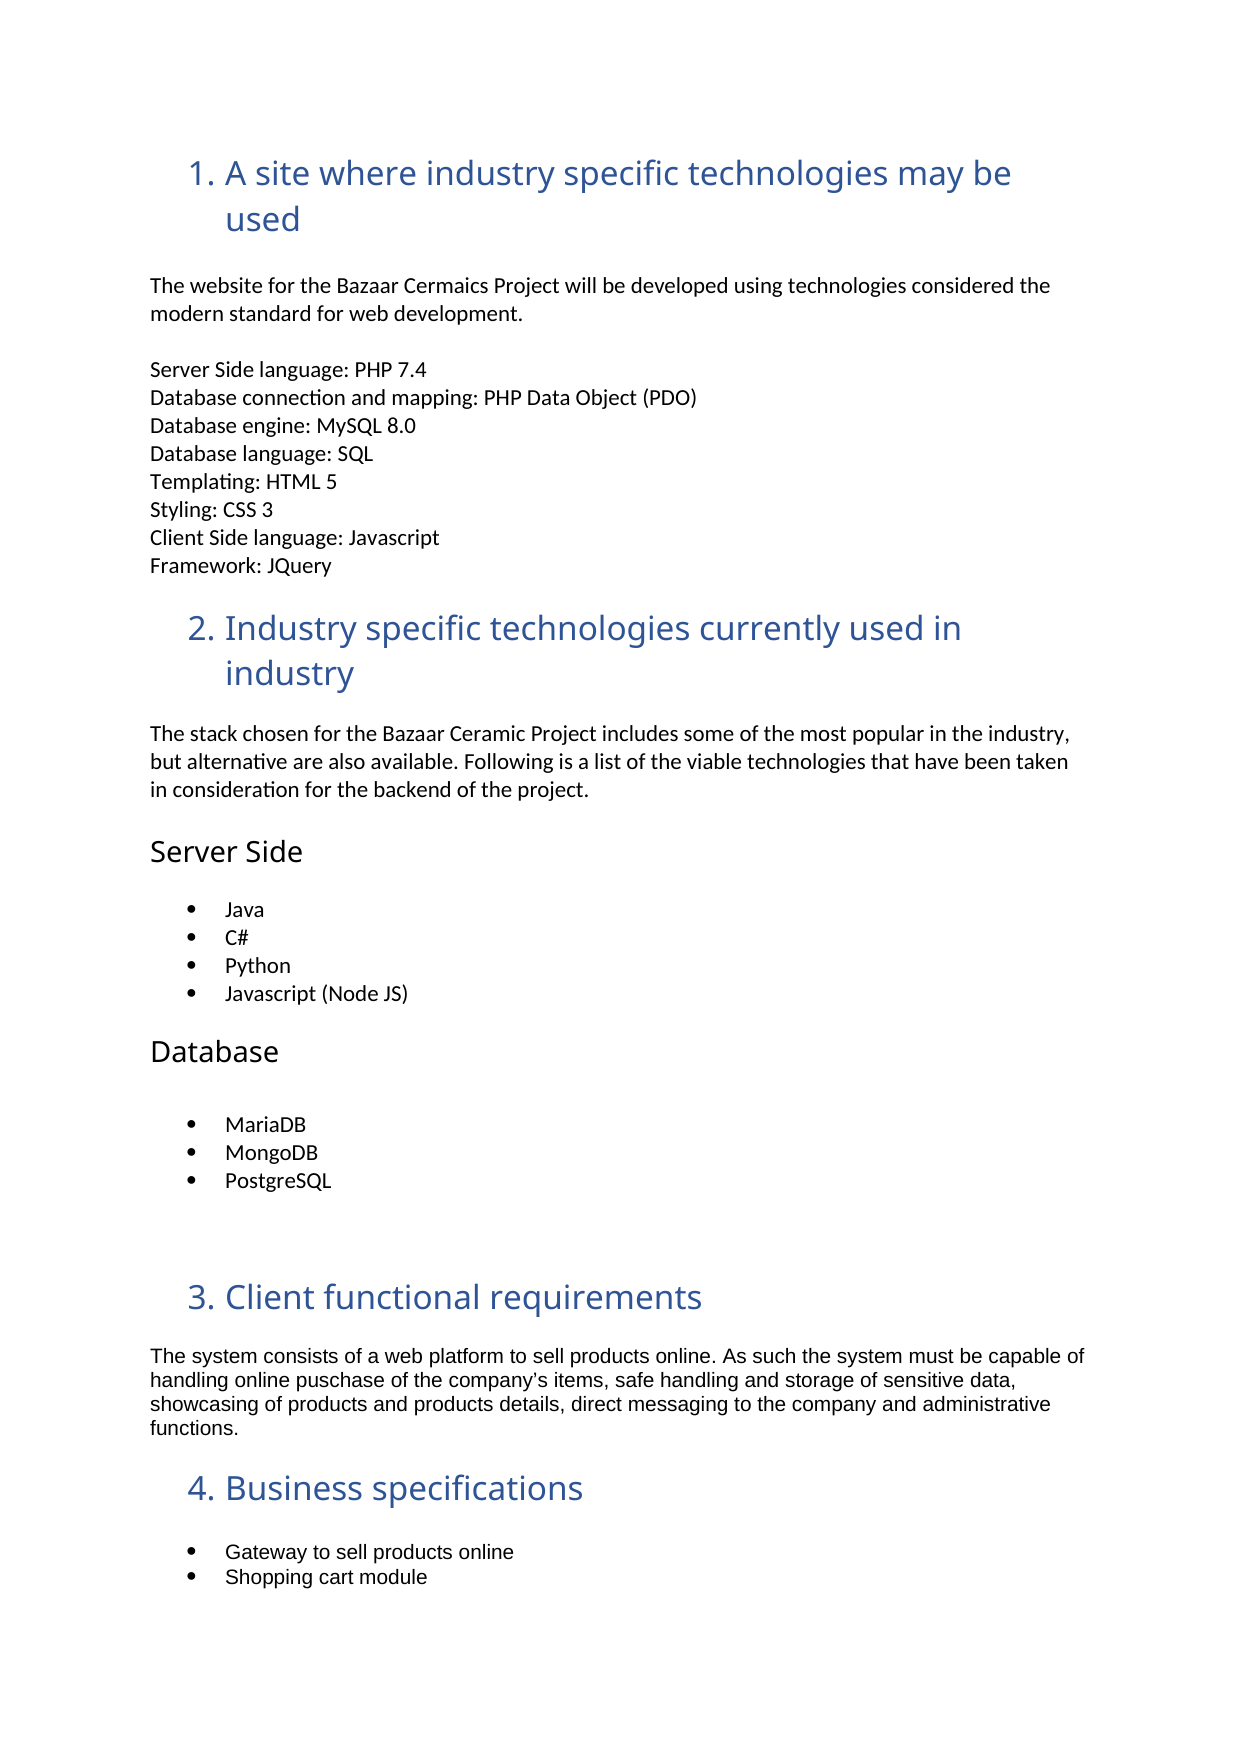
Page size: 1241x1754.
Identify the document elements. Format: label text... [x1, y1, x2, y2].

list Shopping cart module [187, 1565, 1090, 1589]
subtitle Industry specific technologies currently used in industry [187, 604, 1090, 695]
text Database [150, 1031, 1090, 1071]
list PostgreSQL [187, 1167, 1090, 1194]
text Framework: JQuery [150, 552, 1090, 579]
subtitle Business specifications [187, 1464, 1090, 1510]
list Javascript (Node JS) [187, 979, 1090, 1007]
text Server Side [150, 831, 1090, 871]
text Database engine: MySQL 8.0 [150, 411, 1090, 439]
list MongoDB [187, 1138, 1090, 1167]
text Database language: SQL [150, 439, 1090, 467]
text Templating: HTML 5 [150, 467, 1090, 496]
list MariaDB [187, 1111, 1090, 1138]
list Gateway to sell products online [187, 1540, 1090, 1565]
text Styling: CSS 3 [150, 496, 1090, 523]
text The stack chosen for the Bazaar Ceramic Project includes some of the most popular in the industry, but alternative are also available. Following is a list of the viable technologies that have been taken in consideration for the backend of the project. [150, 719, 1090, 803]
text Server Side language: PHP 7.4 [150, 355, 1090, 383]
text The website for the Bazaar Cermaics Project will be developed using technologies considered the modern standard for web development. [150, 271, 1090, 327]
subtitle A site where industry specific technologies may be used [187, 150, 1090, 241]
list Java [187, 895, 1090, 923]
list C# [187, 923, 1090, 951]
text Client Side language: Javascript [150, 523, 1090, 552]
text Database connection and mapping: PHP Data Object (PDO) [150, 383, 1090, 411]
list Python [187, 951, 1090, 979]
text The system consists of a web platform to sell products online. As such the system must be capable of handling online puschase of the company’s items, safe handling and storage of sensitive data, showcasing of products and products details, direct messaging to the company and administrative functions. [150, 1343, 1090, 1439]
subtitle Client functional requirements [187, 1274, 1090, 1319]
